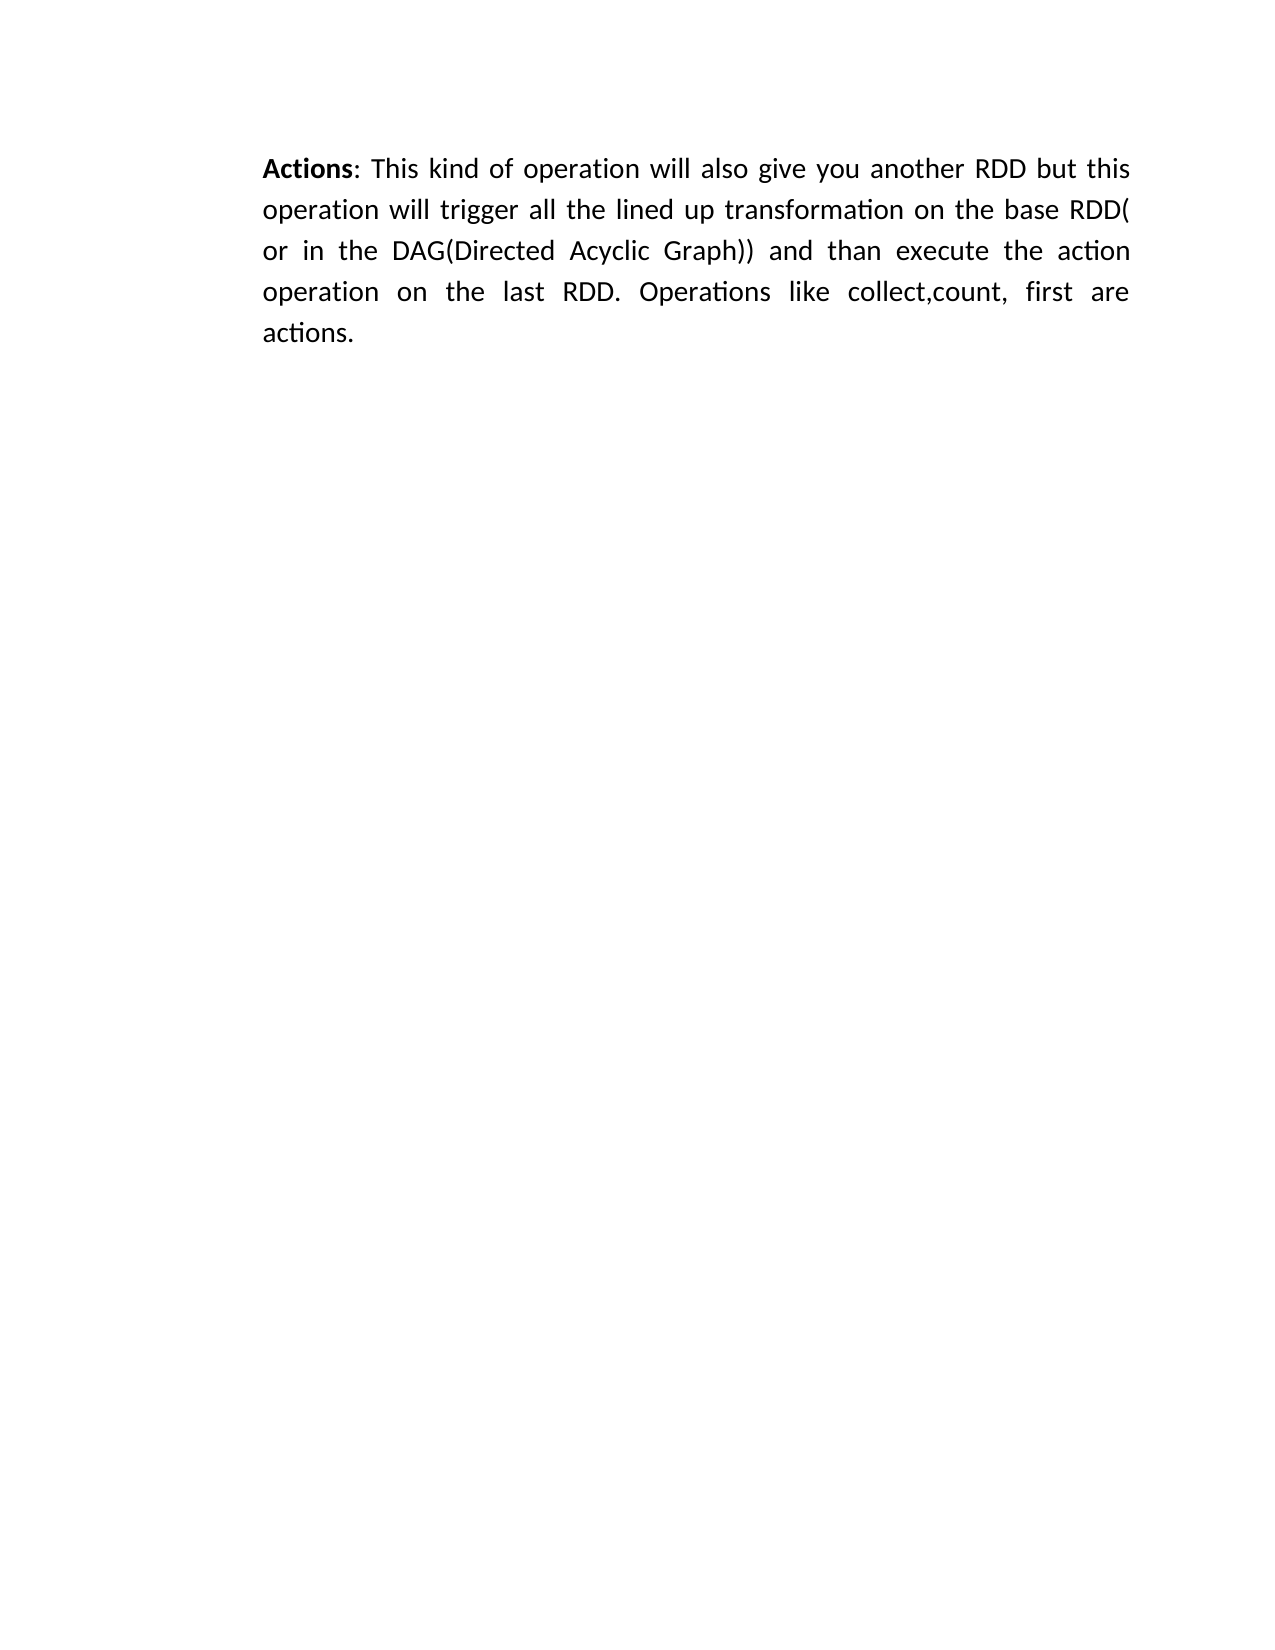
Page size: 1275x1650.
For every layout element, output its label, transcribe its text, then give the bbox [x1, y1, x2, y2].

text Actions: This kind of operation will also give you another RDD but this operation will trigger all the lined up transformation on the base RDD( or in the DAG(Directed Acyclic Graph)) and than execute the action operation on the last RDD. Operations like collect,count, first are actions. [225, 150, 1131, 349]
